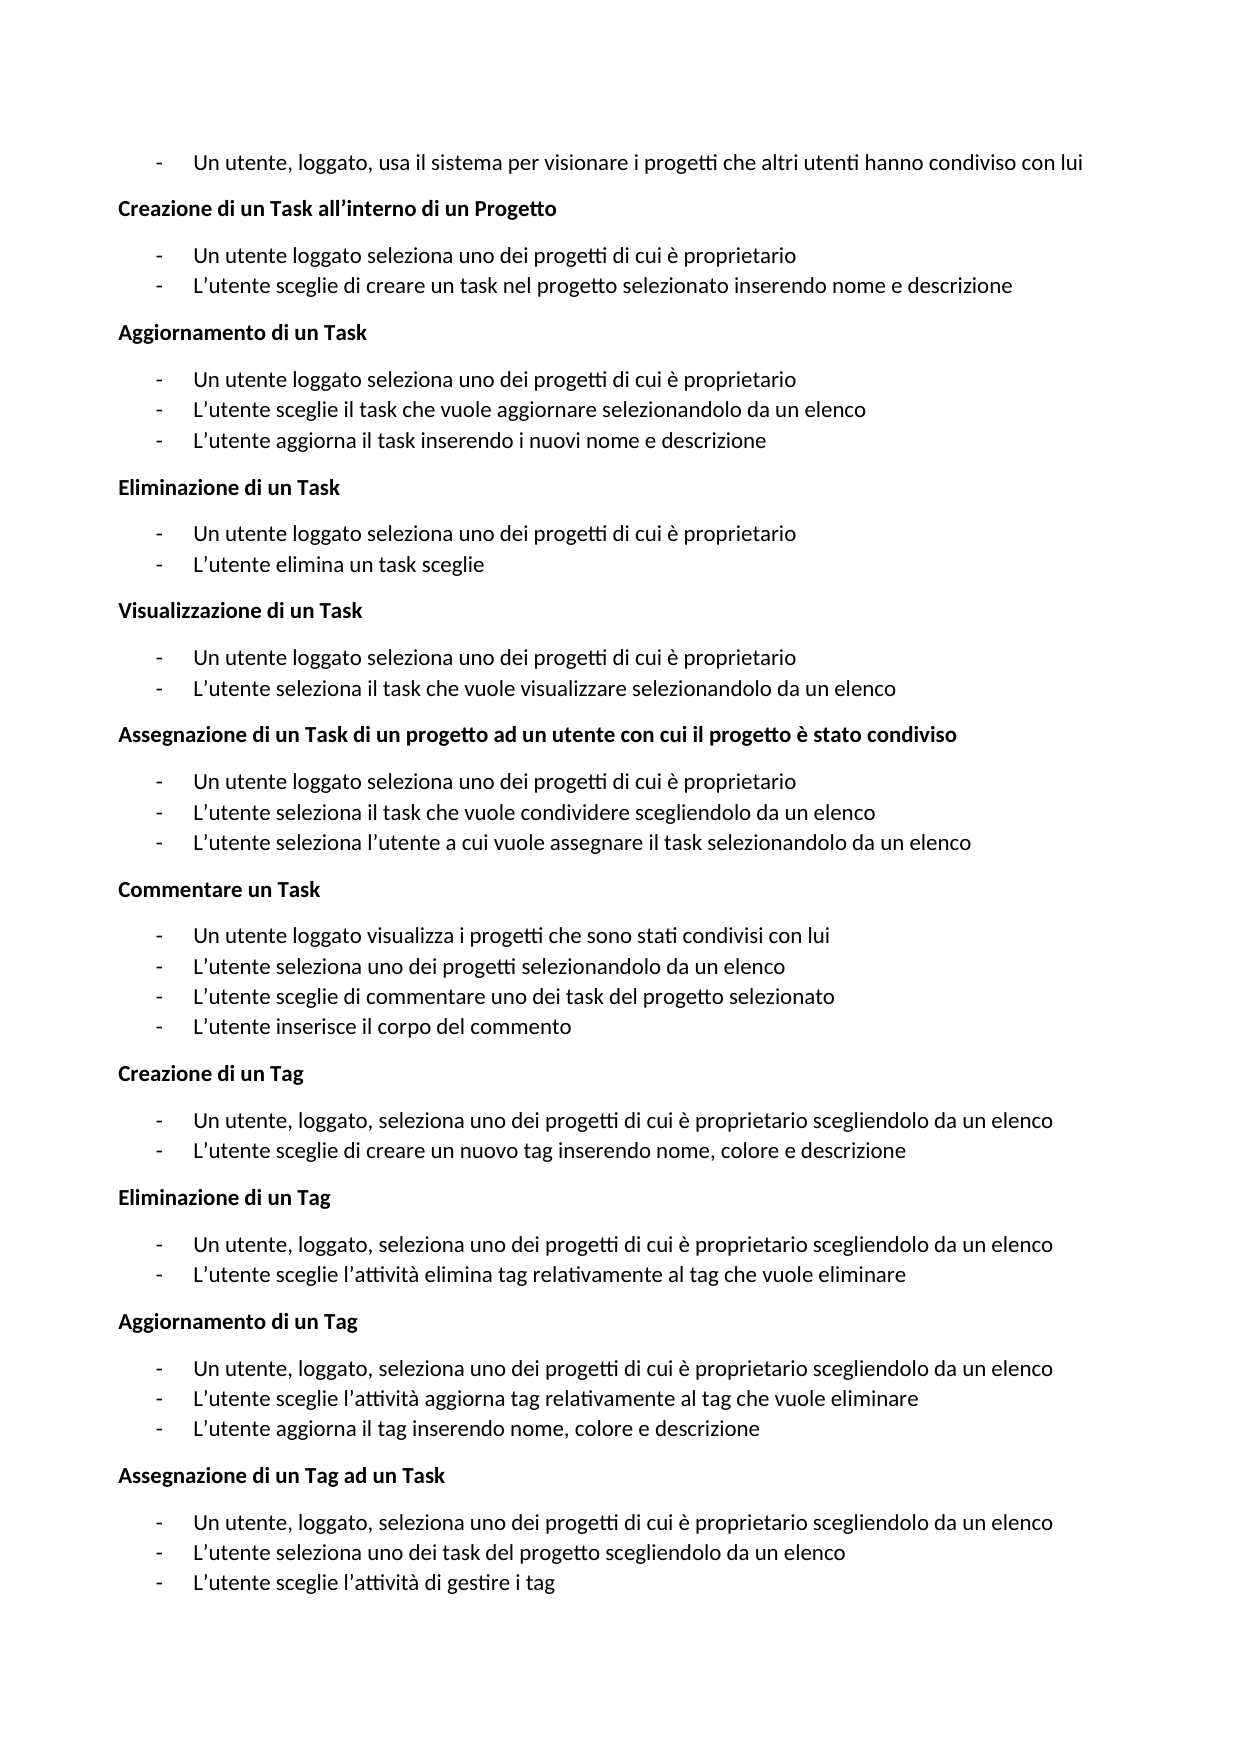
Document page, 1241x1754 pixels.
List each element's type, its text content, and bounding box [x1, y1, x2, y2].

text Assegnazione di un Tag ad un Task [118, 1461, 1122, 1489]
list L’utente sceglie di creare un task nel progetto selezionato inserendo nome e descrizione [156, 272, 1122, 299]
list L’utente sceglie di commentare uno dei task del progetto selezionato [156, 982, 1122, 1010]
list Un utente, loggato, seleziona uno dei progetti di cui è proprietario scegliendolo da un elenco [156, 1106, 1122, 1134]
text Creazione di un Tag [118, 1059, 1122, 1087]
list Un utente, loggato, seleziona uno dei progetti di cui è proprietario scegliendolo da un elenco [156, 1354, 1122, 1382]
text Assegnazione di un Task di un progetto ad un utente con cui il progetto è stato condiviso [118, 721, 1122, 748]
text Commentare un Task [118, 875, 1122, 903]
list L’utente elimina un task sceglie [156, 550, 1122, 578]
list L’utente seleziona il task che vuole visualizzare selezionandolo da un elenco [156, 674, 1122, 702]
list L’utente seleziona l’utente a cui vuole assegnare il task selezionandolo da un elenco [156, 828, 1122, 856]
list L’utente sceglie il task che vuole aggiornare selezionandolo da un elenco [156, 396, 1122, 423]
list Un utente loggato seleziona uno dei progetti di cui è proprietario [156, 643, 1122, 671]
list Un utente loggato visualizza i progetti che sono stati condivisi con lui [156, 922, 1122, 949]
text Eliminazione di un Task [118, 473, 1122, 501]
list L’utente sceglie l’attività elimina tag relativamente al tag che vuole eliminare [156, 1260, 1122, 1288]
list Un utente loggato seleziona uno dei progetti di cui è proprietario [156, 365, 1122, 393]
list L’utente sceglie l’attività di gestire i tag [156, 1568, 1122, 1596]
text Creazione di un Task all’interno di un Progetto [118, 194, 1122, 222]
text Aggiornamento di un Tag [118, 1307, 1122, 1335]
text Eliminazione di un Tag [118, 1183, 1122, 1211]
list L’utente sceglie l’attività aggiorna tag relativamente al tag che vuole eliminare [156, 1384, 1122, 1412]
list L’utente seleziona il task che vuole condividere scegliendolo da un elenco [156, 798, 1122, 826]
list L’utente sceglie di creare un nuovo tag inserendo nome, colore e descrizione [156, 1136, 1122, 1164]
list Un utente, loggato, seleziona uno dei progetti di cui è proprietario scegliendolo da un elenco [156, 1508, 1122, 1536]
list L’utente seleziona uno dei progetti selezionandolo da un elenco [156, 952, 1122, 980]
text Visualizzazione di un Task [118, 597, 1122, 624]
list L’utente aggiorna il tag inserendo nome, colore e descrizione [156, 1414, 1122, 1442]
list L’utente aggiorna il task inserendo i nuovi nome e descrizione [156, 426, 1122, 454]
list Un utente, loggato, usa il sistema per visionare i progetti che altri utenti hanno condiviso con lui [156, 148, 1122, 176]
list L’utente inserisce il corpo del commento [156, 1012, 1122, 1040]
list Un utente loggato seleziona uno dei progetti di cui è proprietario [156, 519, 1122, 547]
list Un utente loggato seleziona uno dei progetti di cui è proprietario [156, 767, 1122, 795]
list Un utente, loggato, seleziona uno dei progetti di cui è proprietario scegliendolo da un elenco [156, 1230, 1122, 1258]
text Aggiornamento di un Task [118, 318, 1122, 346]
list L’utente seleziona uno dei task del progetto scegliendolo da un elenco [156, 1538, 1122, 1566]
list Un utente loggato seleziona uno dei progetti di cui è proprietario [156, 241, 1122, 269]
